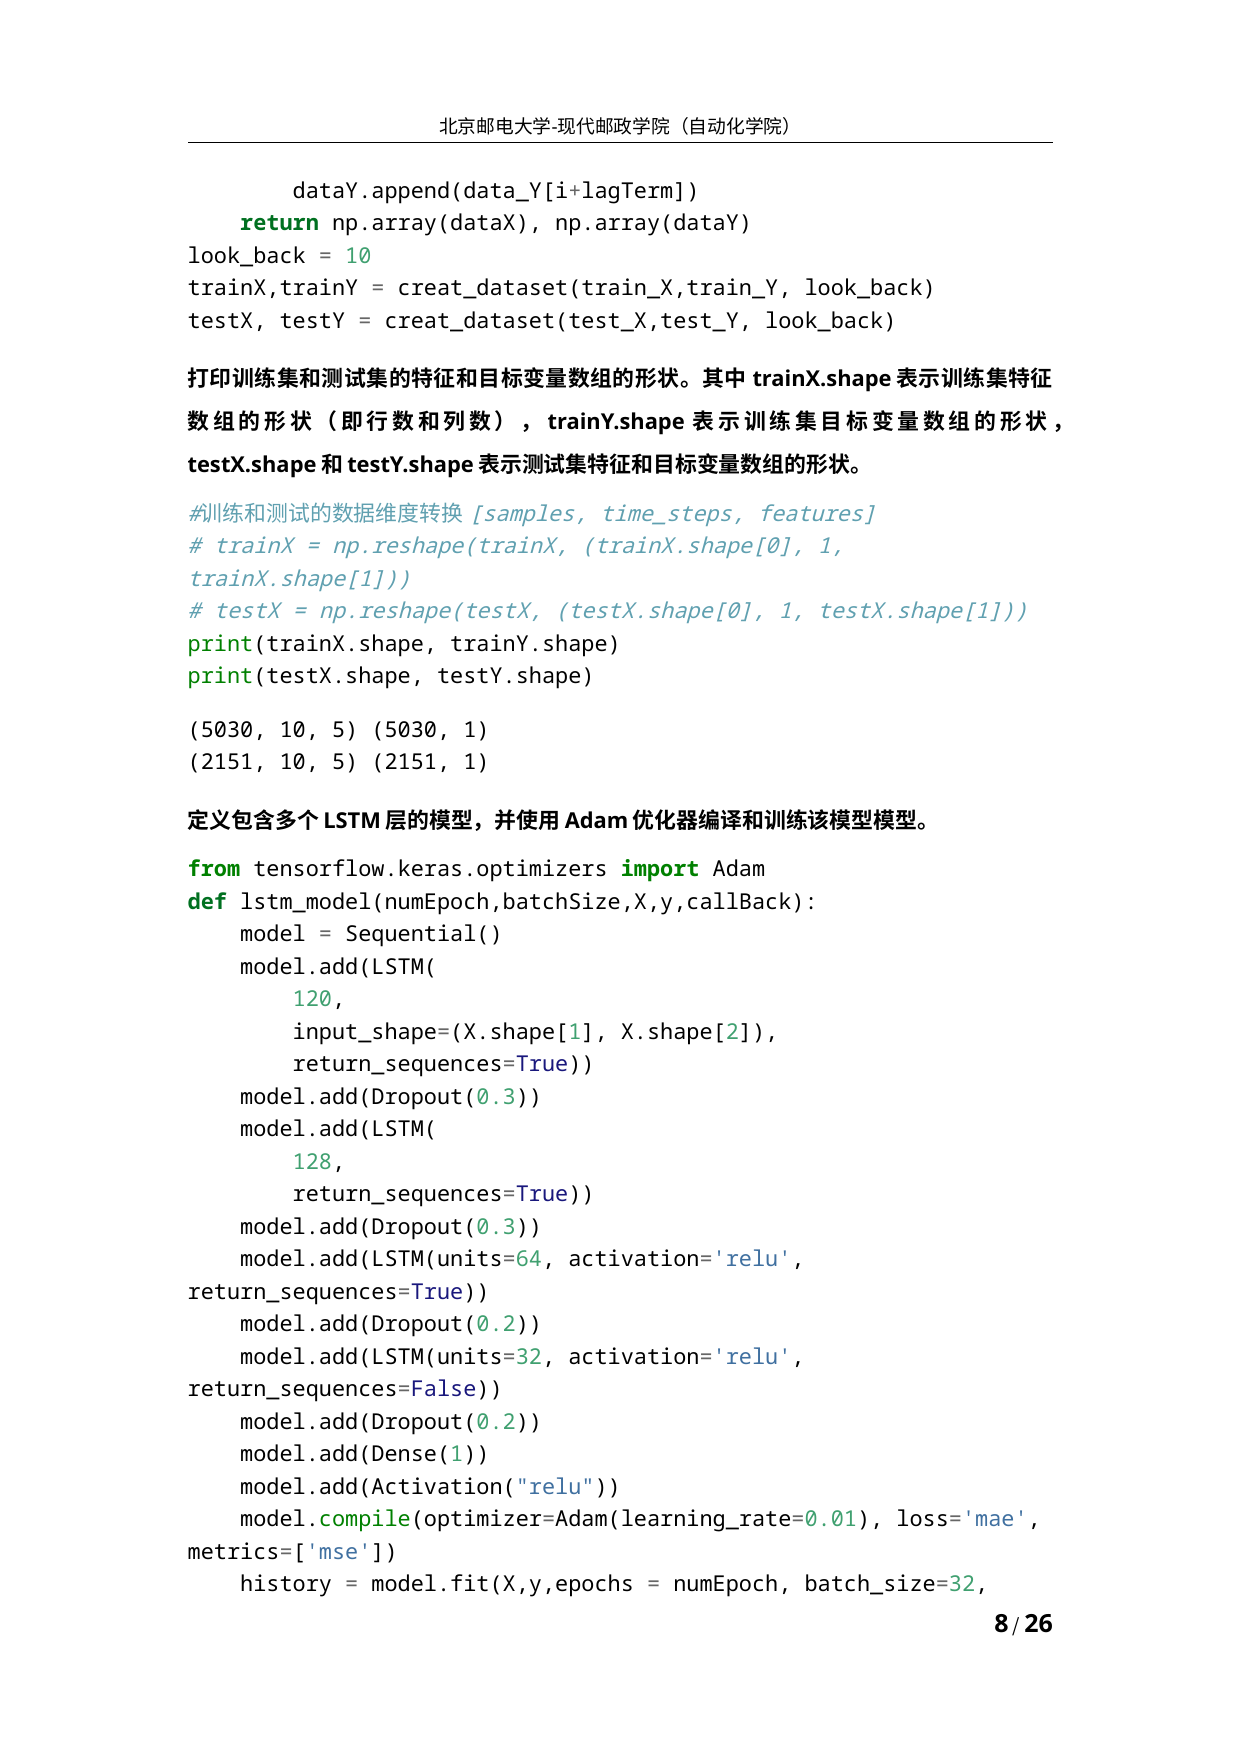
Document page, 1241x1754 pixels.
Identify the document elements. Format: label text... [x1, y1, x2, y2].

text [187, 852, 1053, 1599]
subtitle 定义包含多个LSTM层的模型，并使用Adam优化器编译和训练该模型模型。 [187, 802, 1053, 835]
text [187, 173, 1053, 336]
text (5030, 10, 5) (5030, 1) (2151, 10, 5) (2151, 1) [187, 712, 1053, 777]
subtitle 打印训练集和测试集的特征和目标变量数组的形状。其中trainX.shape表示训练集特征数组的形状（即行数和列数），trainY.shape表示训练集目标变量数组的形状，testX.shape和testY.shape表示测试集特征和目标变量数组的形状。 [187, 361, 1053, 479]
text #训练和测试的数据维度转换 [samples, time_steps, features] # trainX = np.reshape(trainX, (trainX.shape[0], 1, trainX.shape[1])) # testX = np.reshape(testX, (testX.shape[0], 1, testX.shape[1])) print(trainX.shape, trainY.shape) print(testX.shape, testY.shape) [187, 497, 1053, 692]
